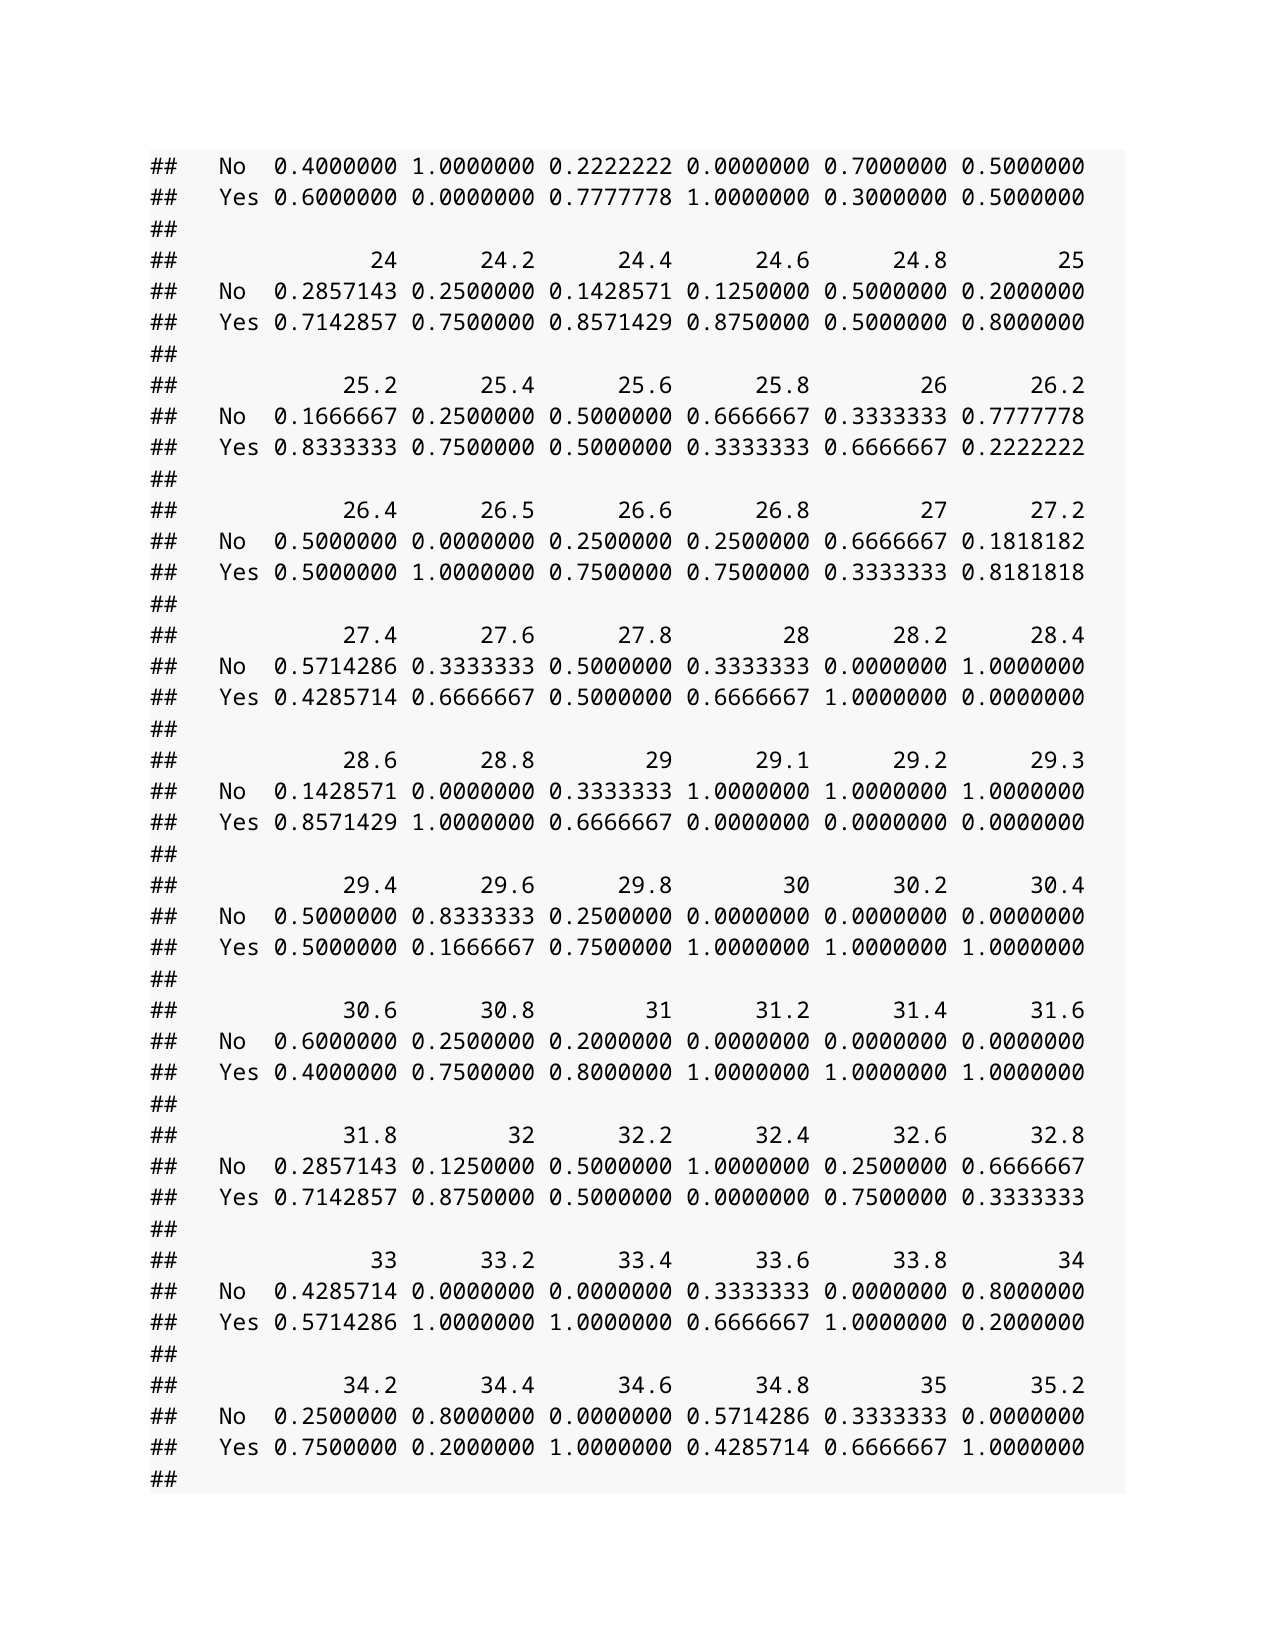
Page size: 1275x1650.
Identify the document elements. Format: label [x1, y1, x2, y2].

text [150, 150, 1125, 1494]
